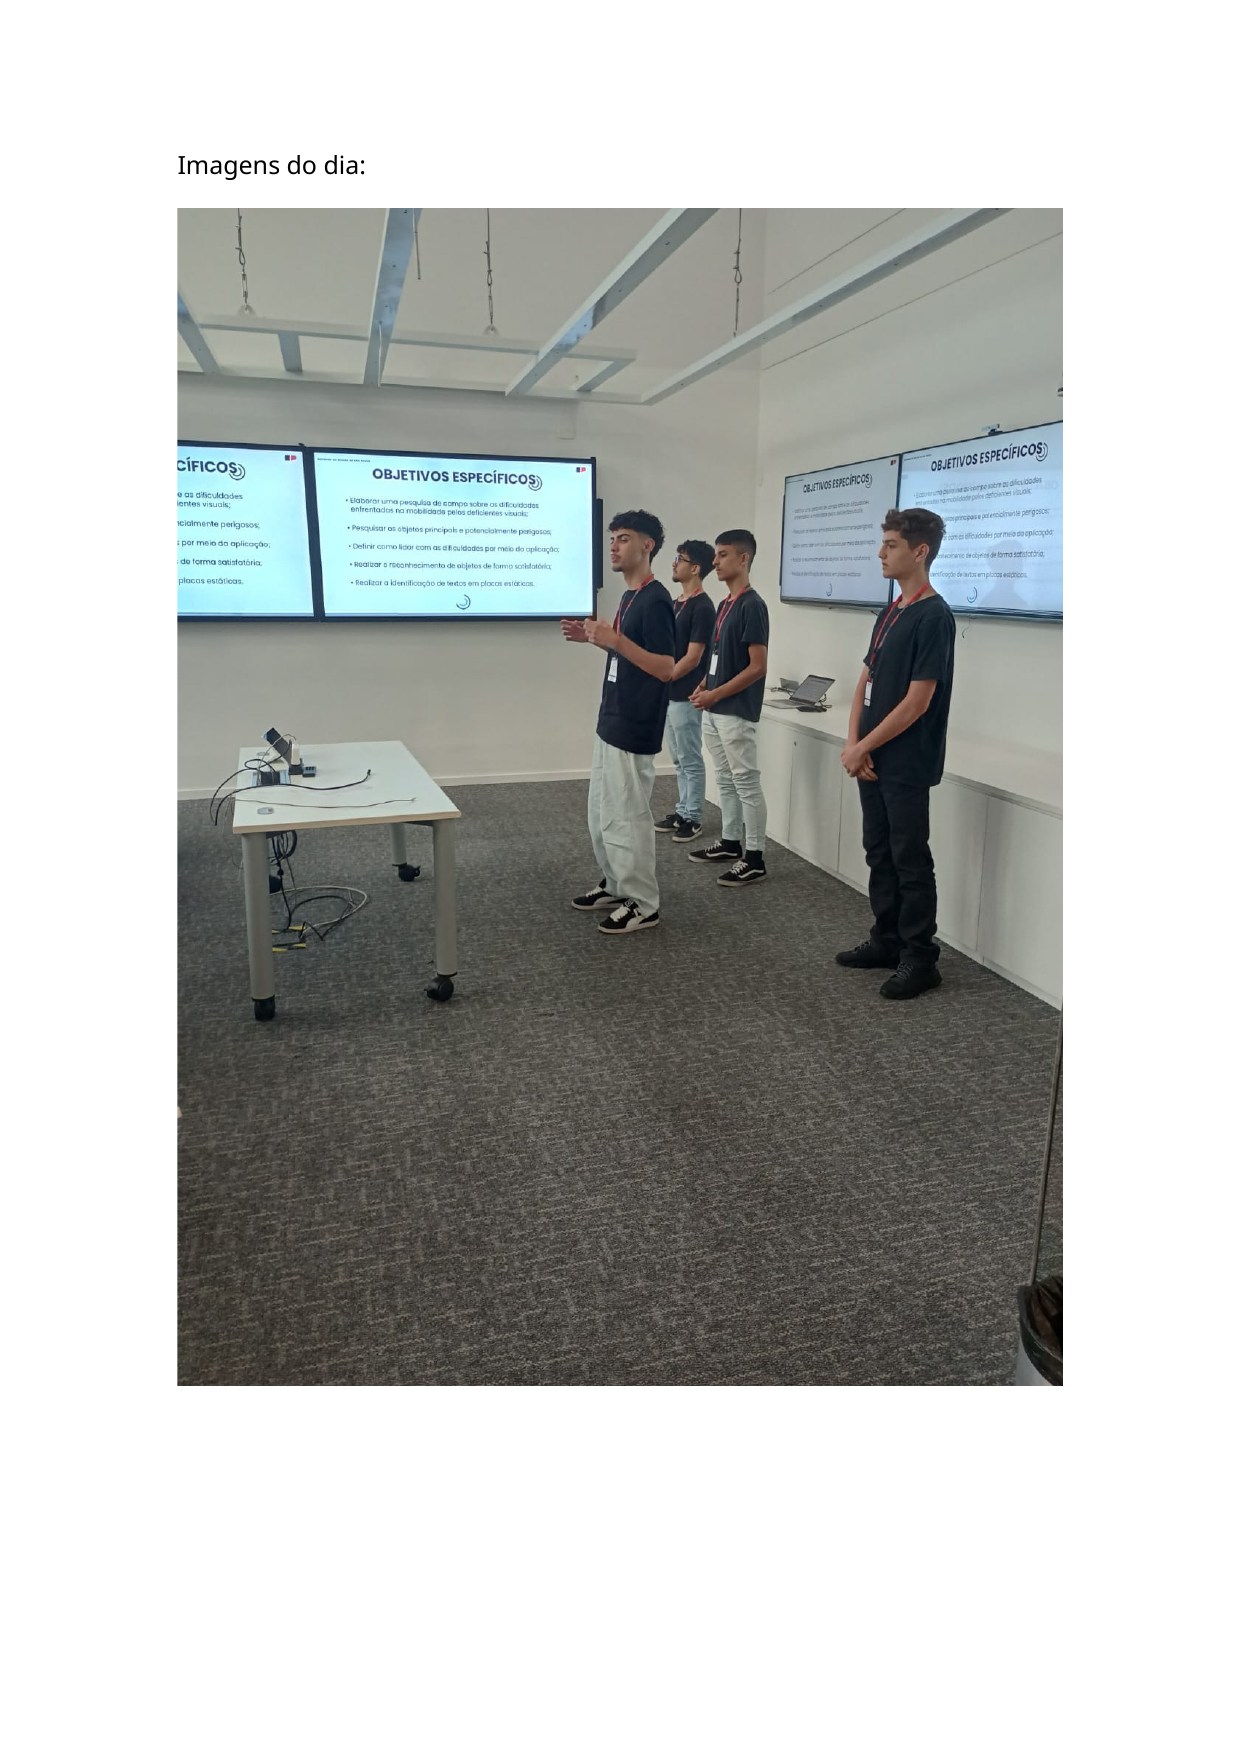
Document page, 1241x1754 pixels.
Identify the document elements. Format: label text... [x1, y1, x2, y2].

text Imagens do dia: [177, 148, 1063, 182]
picture [177, 208, 1063, 1386]
